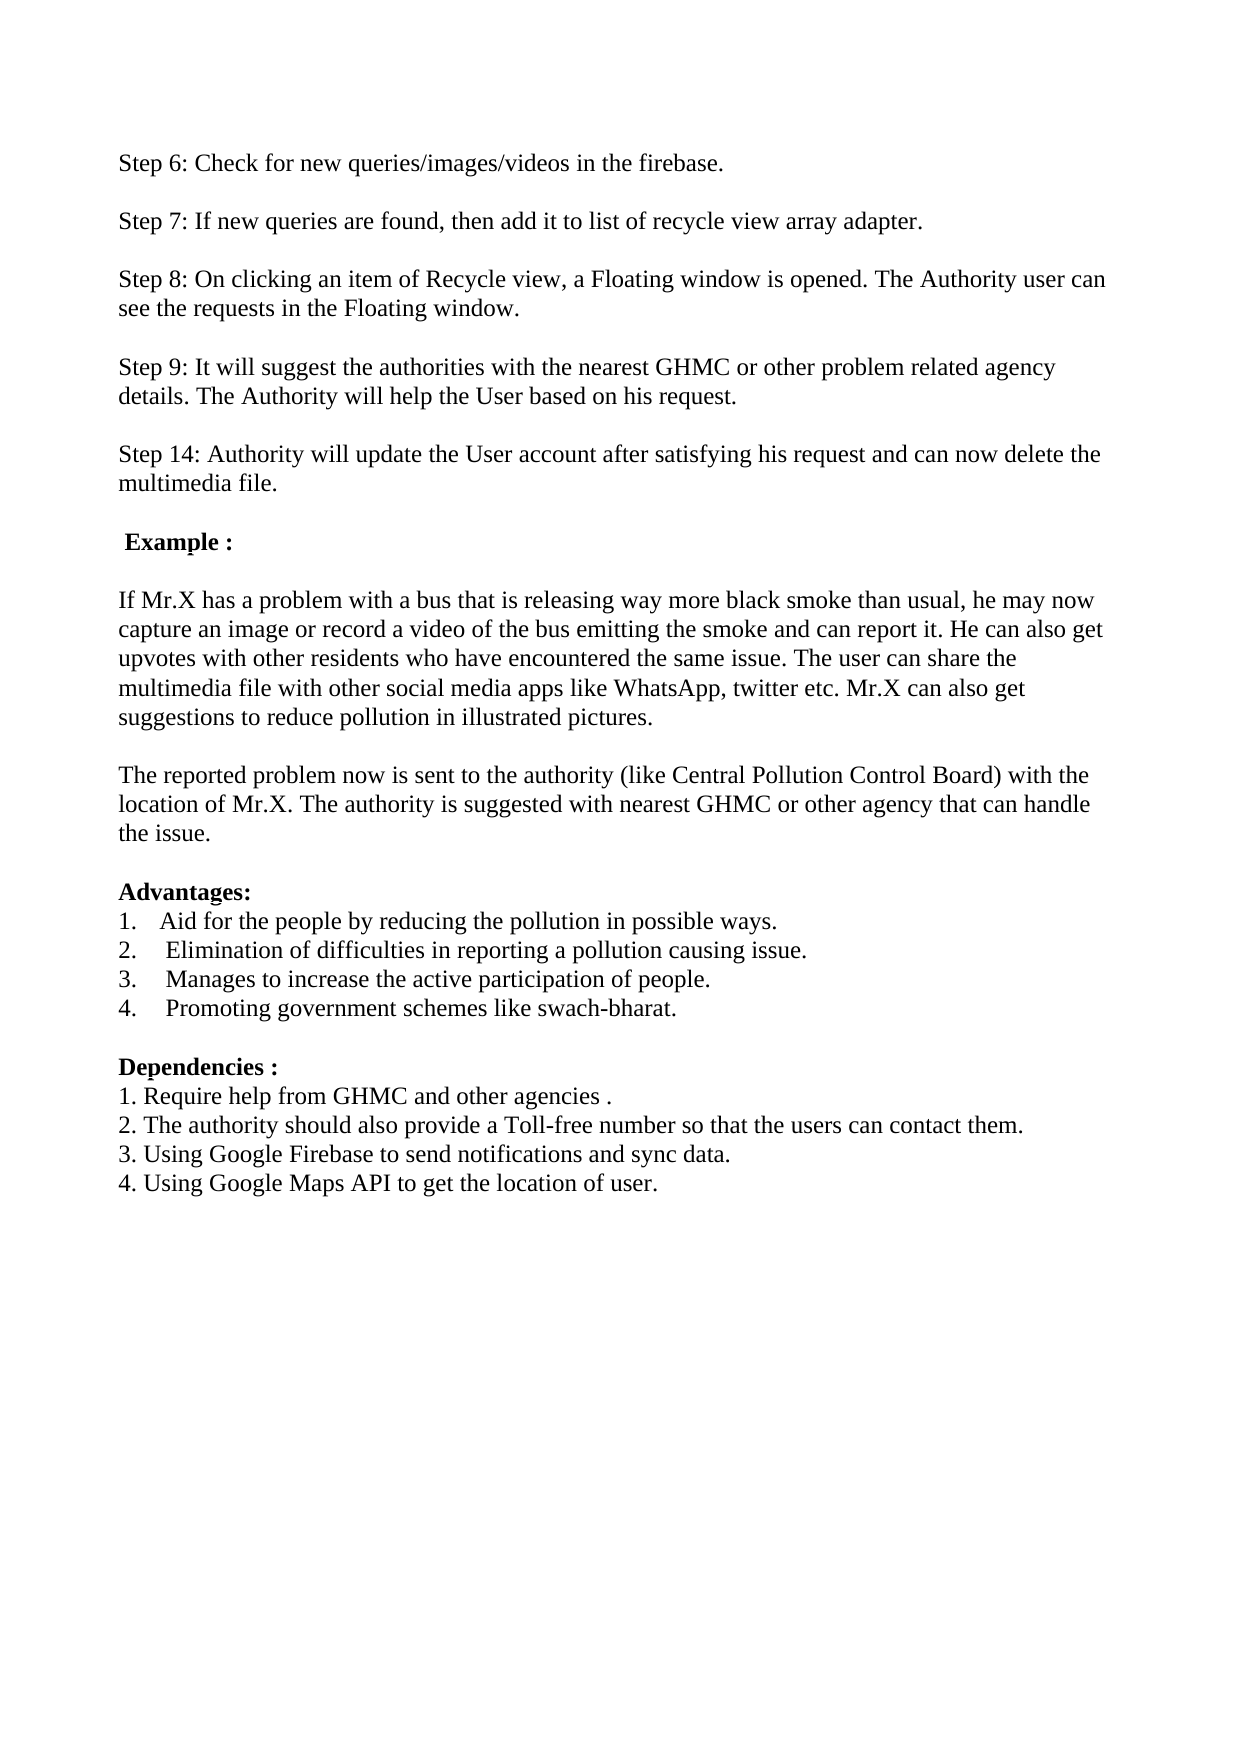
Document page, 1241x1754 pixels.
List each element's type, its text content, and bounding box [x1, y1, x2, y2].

text 3. Using Google Firebase to send notifications and sync data. [118, 1139, 1122, 1168]
text Example : [118, 526, 1122, 556]
text 4. Using Google Maps API to get the location of user. [118, 1168, 1122, 1197]
text Step 6: Check for new queries/images/videos in the firebase. [118, 147, 1122, 176]
list Elimination of difficulties in reporting a pollution causing issue. [118, 935, 1122, 964]
text Step 7: If new queries are found, then add it to list of recycle view array adapter. [118, 206, 1122, 235]
list Promoting government schemes like swach-bharat. [118, 993, 1122, 1022]
text 2. The authority should also provide a Toll-free number so that the users can contact them. [118, 1110, 1122, 1139]
text Step 8: On clicking an item of Recycle view, a Floating window is opened. The Authority user can see the requests in the Floating window. [118, 264, 1122, 322]
text 1. Require help from GHMC and other agencies . [118, 1081, 1122, 1110]
text Step 14: Authority will update the User account after satisfying his request and can now delete the multimedia file. [118, 439, 1122, 497]
list Manages to increase the active participation of people. [118, 964, 1122, 993]
text Step 9: It will suggest the authorities with the nearest GHMC or other problem related agency details. The Authority will help the User based on his request. [118, 351, 1122, 410]
text Dependencies : [118, 1051, 1122, 1081]
text Advantages: [118, 876, 1122, 906]
text The reported problem now is sent to the authority (like Central Pollution Control Board) with the location of Mr.X. The authority is suggested with nearest GHMC or other agency that can handle the issue. [118, 760, 1122, 847]
text If Mr.X has a problem with a bus that is releasing way more black smoke than usual, he may now capture an image or record a video of the bus emitting the smoke and can report it. He can also get upvotes with other residents who have encountered the same issue. The user can share the multimedia file with other social media apps like WhatsApp, twitter etc. Mr.X can also get suggestions to reduce pollution in illustrated pictures. [118, 585, 1122, 731]
list Aid for the people by reducing the pollution in possible ways. [118, 906, 1122, 935]
